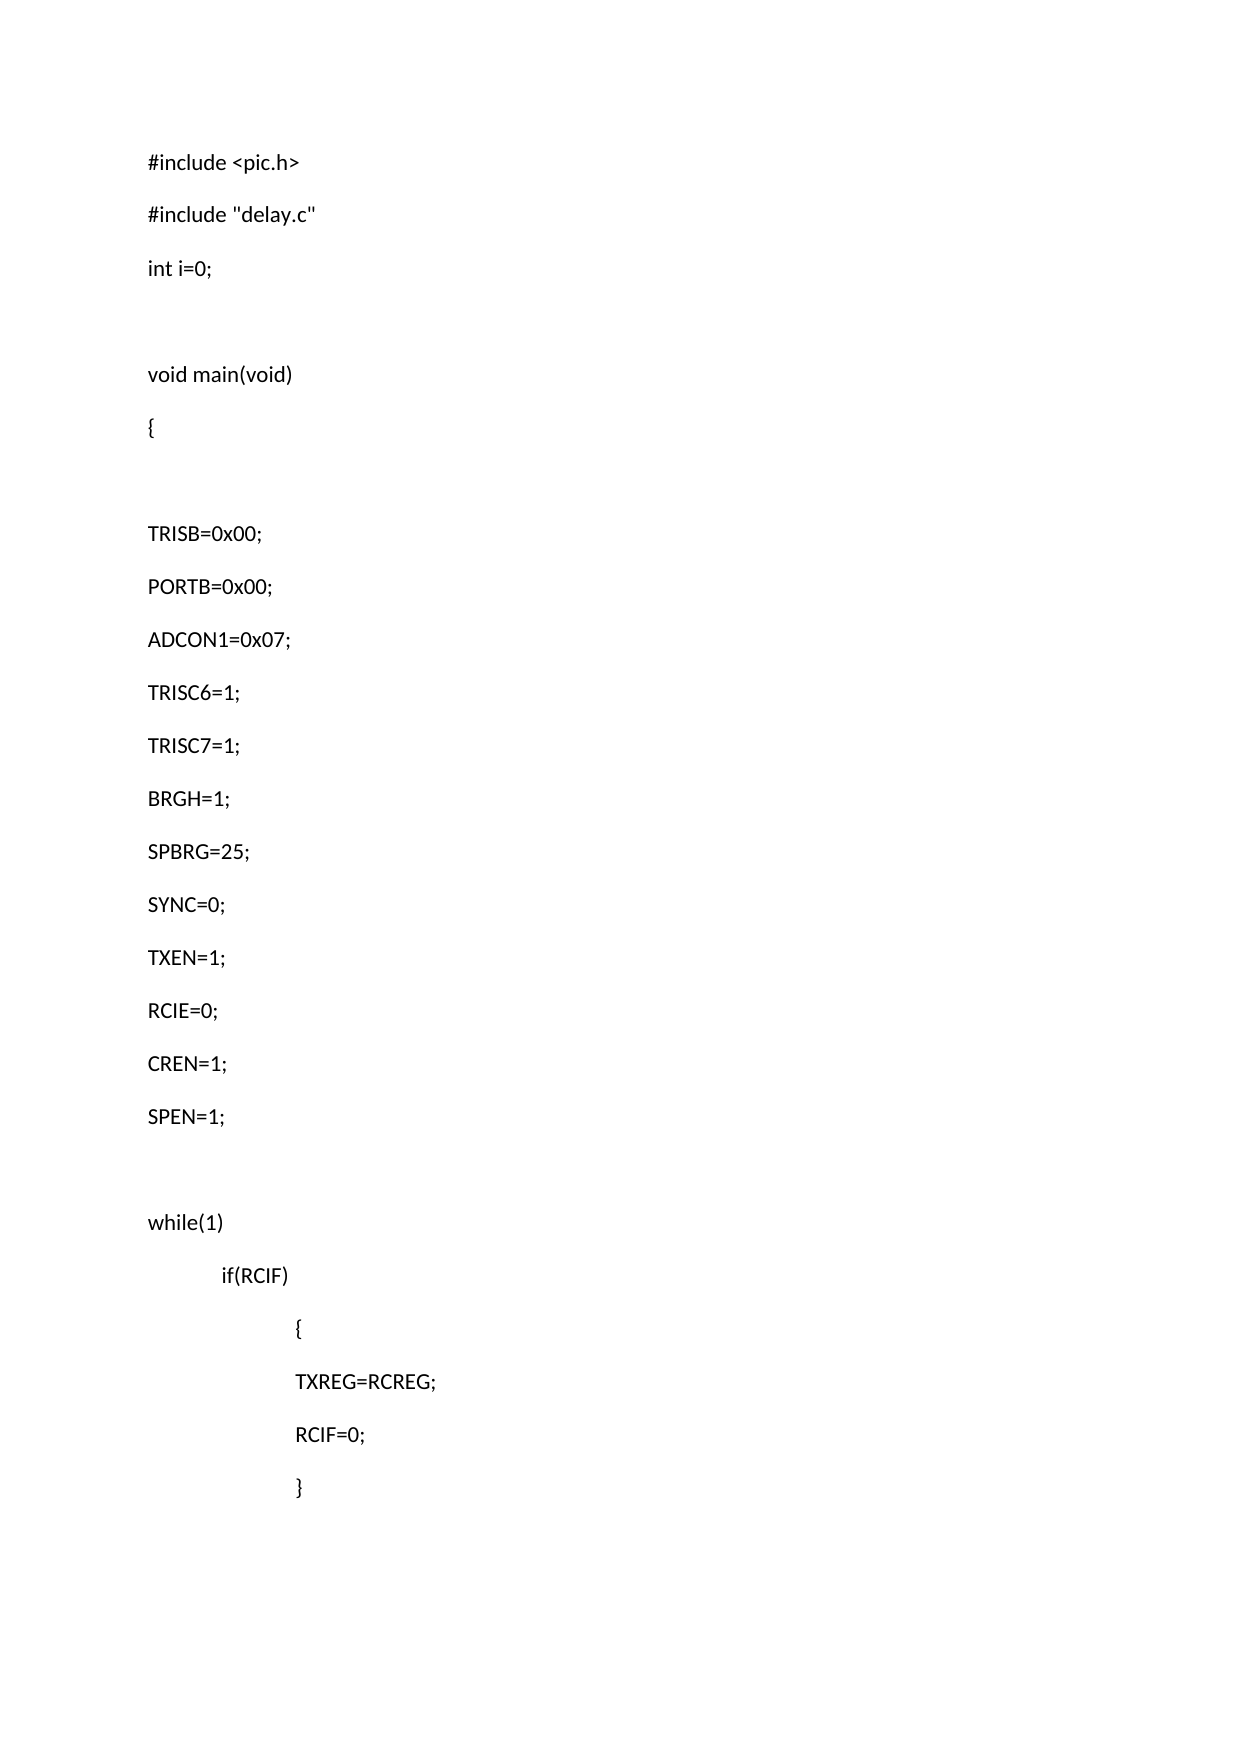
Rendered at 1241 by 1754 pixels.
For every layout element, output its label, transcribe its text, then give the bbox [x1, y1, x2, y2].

text if(RCIF) [148, 1261, 1093, 1289]
text int i=0; [148, 254, 1093, 282]
text SYNC=0; [148, 890, 1093, 918]
text TRISC6=1; [148, 678, 1093, 706]
text CREN=1; [148, 1049, 1093, 1077]
text ADCON1=0x07; [148, 625, 1093, 653]
text { [148, 1314, 1093, 1342]
text void main(void) [148, 360, 1093, 388]
text RCIF=0; [148, 1420, 1093, 1448]
text TRISB=0x00; [148, 519, 1093, 547]
text { [148, 413, 1093, 441]
text PORTB=0x00; [148, 572, 1093, 600]
text } [148, 1473, 1093, 1501]
text SPEN=1; [148, 1102, 1093, 1130]
text SPBRG=25; [148, 837, 1093, 865]
text TRISC7=1; [148, 731, 1093, 759]
text TXREG=RCREG; [148, 1367, 1093, 1395]
text while(1) [148, 1208, 1093, 1236]
text RCIE=0; [148, 996, 1093, 1024]
text #include <pic.h> [148, 148, 1093, 176]
text BRGH=1; [148, 784, 1093, 812]
text TXEN=1; [148, 943, 1093, 971]
text #include "delay.c" [148, 201, 1093, 229]
